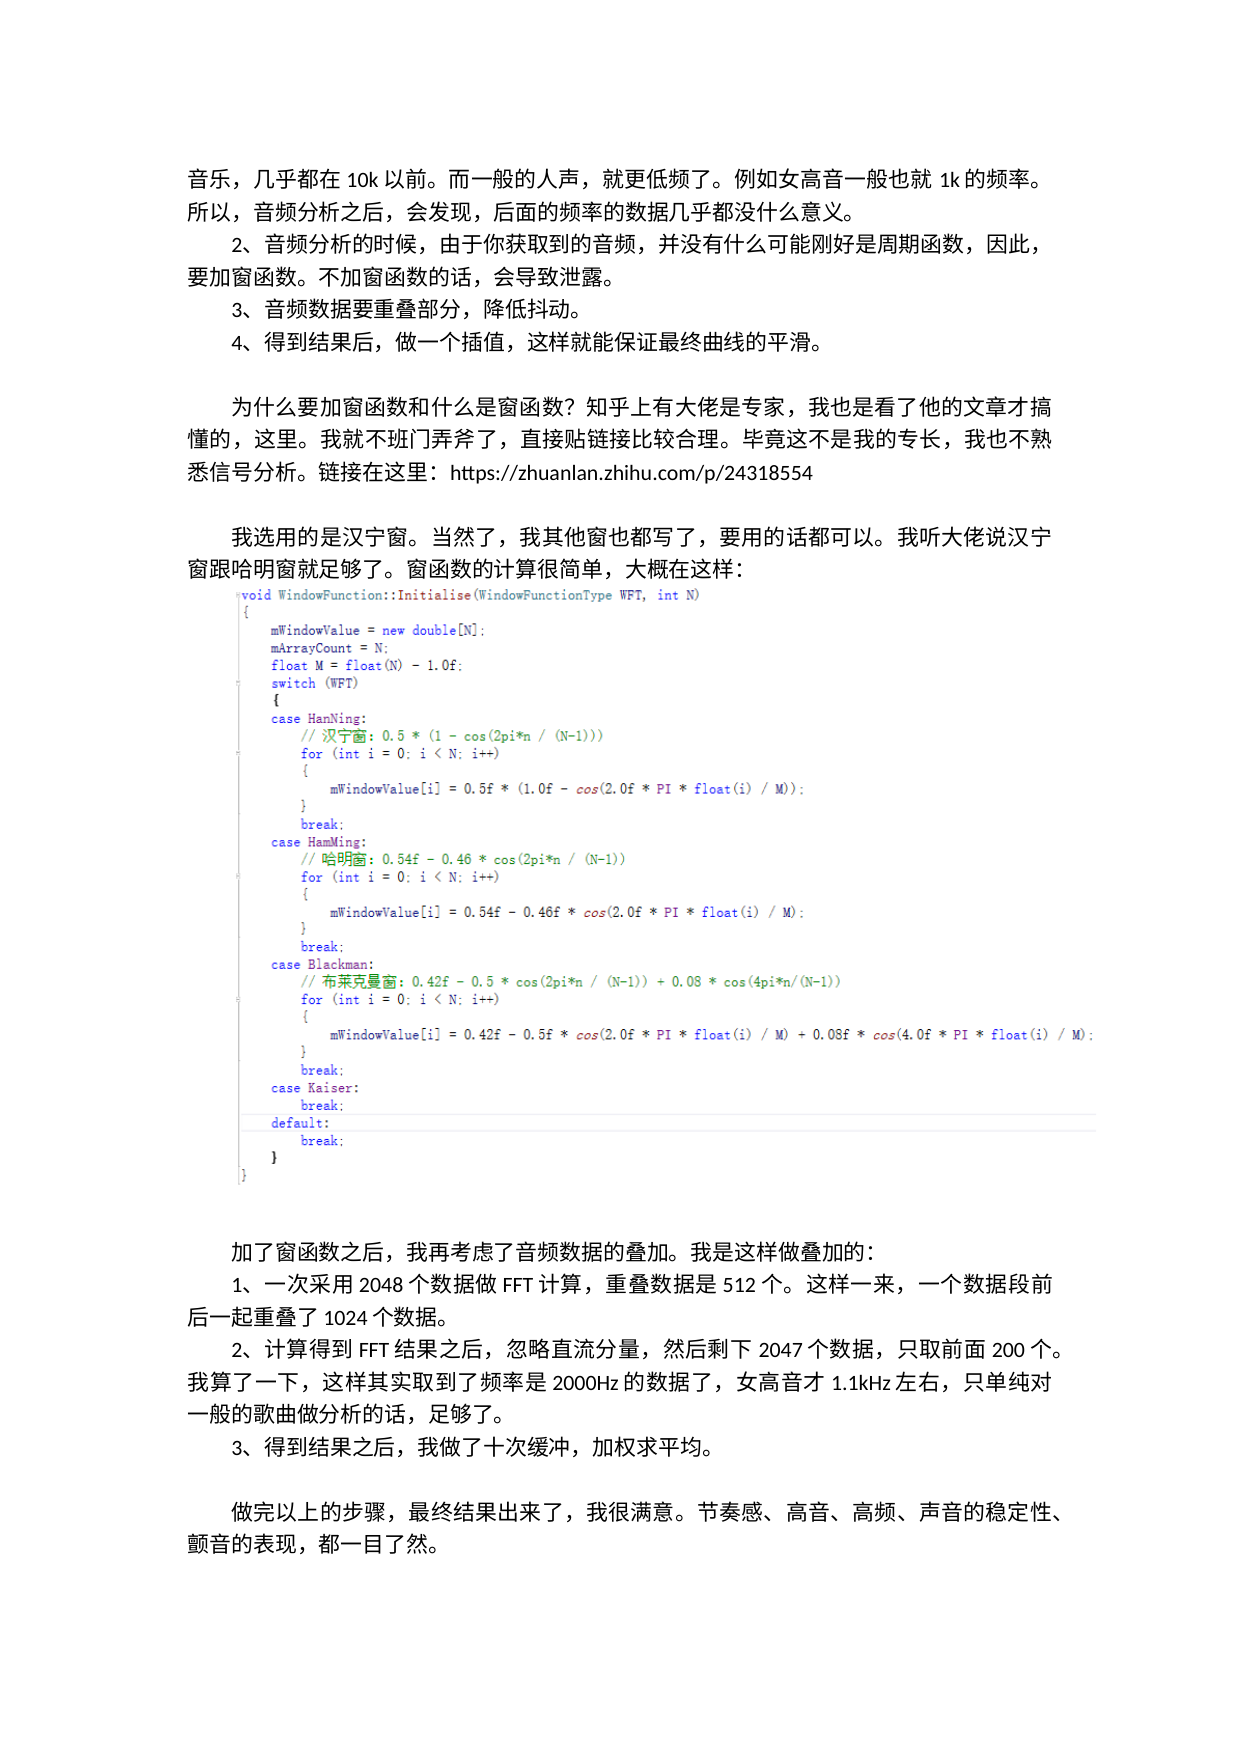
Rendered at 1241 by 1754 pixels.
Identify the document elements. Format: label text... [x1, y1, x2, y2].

list 我选用的是汉宁窗。当然了，我其他窗也都写了，要用的话都可以。我听大佬说汉宁窗跟哈明窗就足够了。窗函数的计算很简单，大概在这样： [187, 519, 1053, 584]
picture [231, 584, 1097, 1195]
list 得到结果之后，我做了十次缓冲，加权求平均。 [187, 1429, 1053, 1462]
list 音频数据要重叠部分，降低抖动。 [187, 292, 1053, 324]
list 计算得到FFT结果之后，忽略直流分量，然后剩下2047个数据，只取前面200个。我算了一下，这样其实取到了频率是2000Hz的数据了，女高音才1.1kHz左右，只单纯对一般的歌曲做分析的话，足够了。 [187, 1332, 1053, 1429]
list 加了窗函数之后，我再考虑了音频数据的叠加。我是这样做叠加的： [187, 1234, 1053, 1267]
list 为什么要加窗函数和什么是窗函数？知乎上有大佬是专家，我也是看了他的文章才搞懂的，这里。我就不班门弄斧了，直接贴链接比较合理。毕竟这不是我的专长，我也不熟悉信号分析。链接在这里：https://zhuanlan.zhihu.com/p/24318554 [187, 389, 1053, 487]
list 得到结果后，做一个插值，这样就能保证最终曲线的平滑。 [187, 324, 1053, 357]
list 一次采用2048个数据做FFT计算，重叠数据是512个。这样一来，一个数据段前后一起重叠了1024个数据。 [187, 1267, 1053, 1332]
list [187, 162, 1053, 227]
list 音频分析的时候，由于你获取到的音频，并没有什么可能刚好是周期函数，因此，要加窗函数。不加窗函数的话，会导致泄露。 [187, 227, 1053, 292]
list 做完以上的步骤，最终结果出来了，我很满意。节奏感、高音、高频、声音的稳定性、颤音的表现，都一目了然。 [187, 1494, 1053, 1559]
